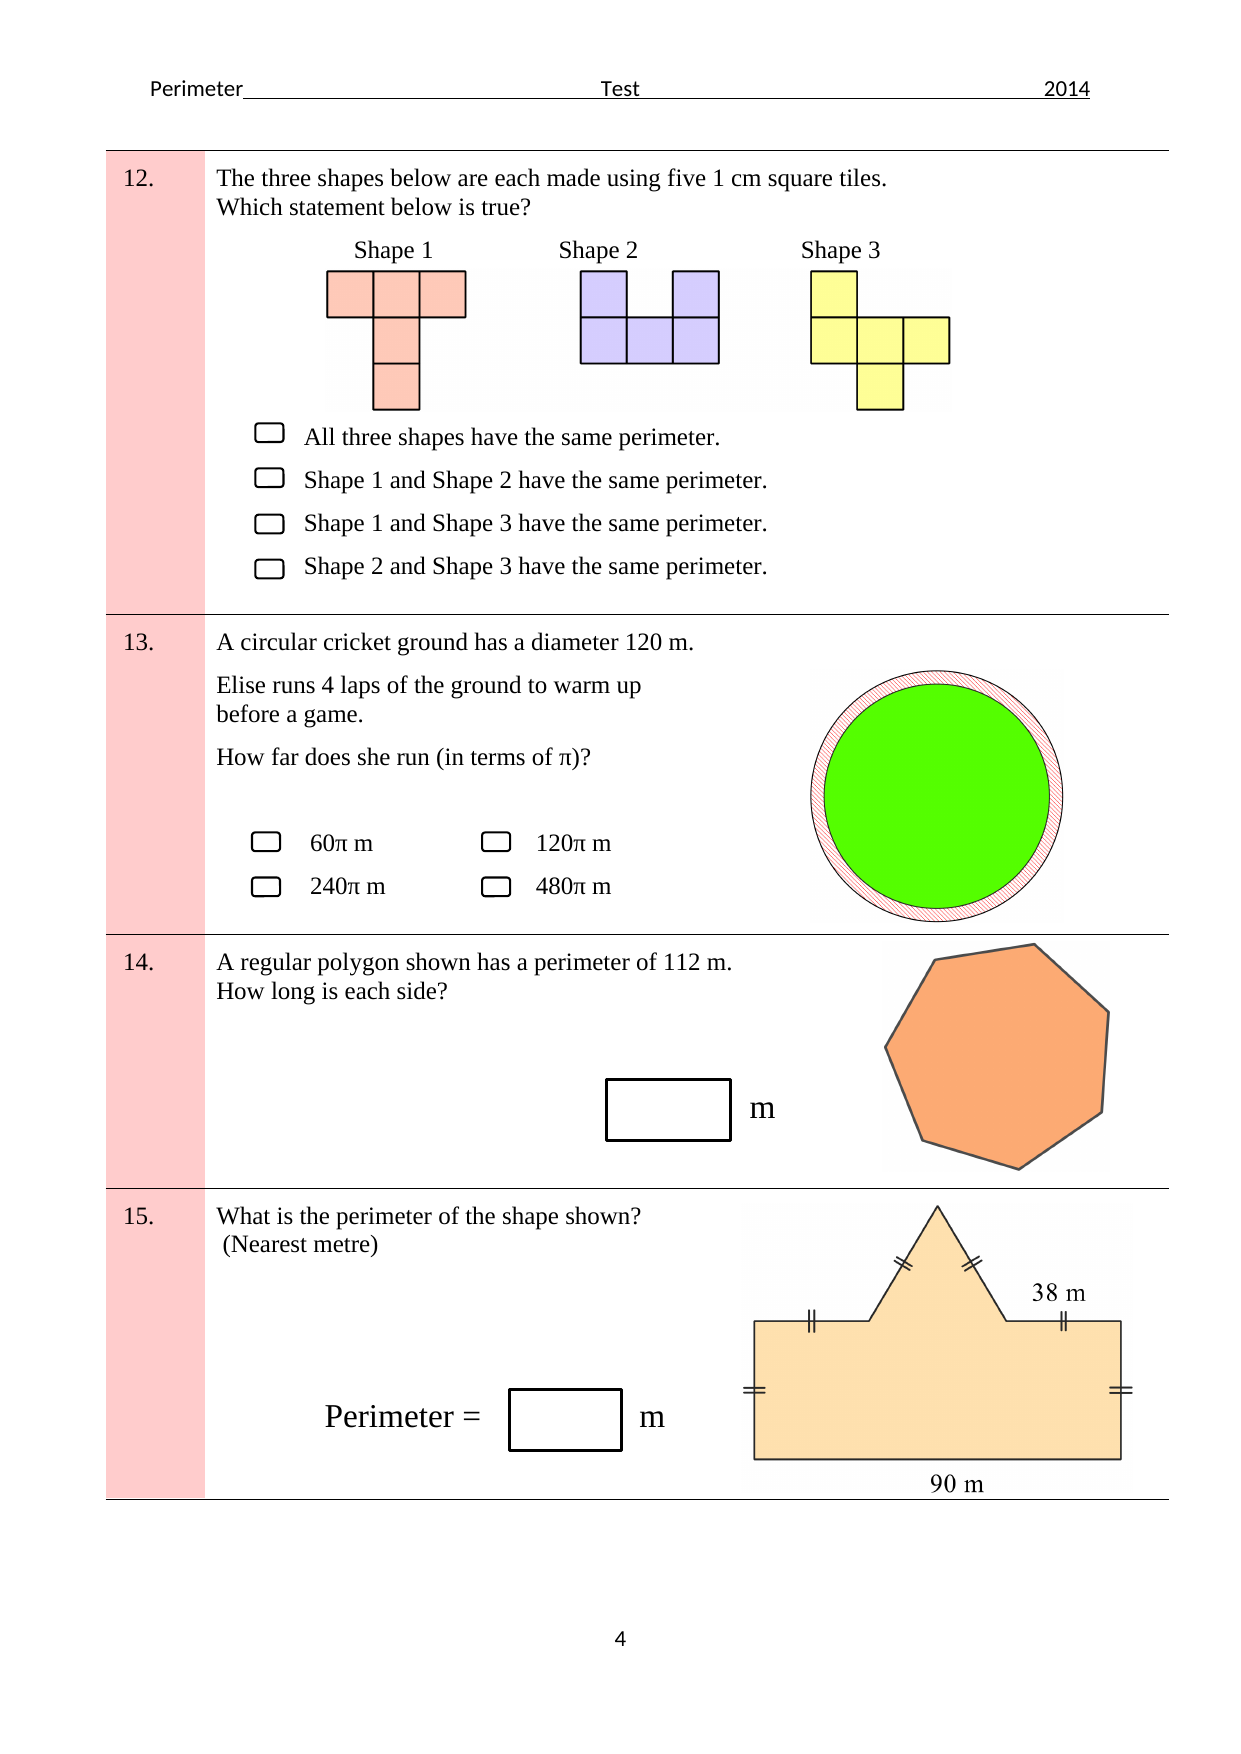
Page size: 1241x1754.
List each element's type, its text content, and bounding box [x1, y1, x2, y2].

table_cell [106, 1189, 205, 1498]
table_cell [106, 935, 205, 1188]
table_cell [106, 615, 205, 934]
picture [741, 1203, 1134, 1493]
picture [809, 669, 1064, 923]
picture [882, 941, 1110, 1172]
picture [324, 268, 952, 412]
table_cell A circular cricket ground has a diameter 120 m. Elise runs 4 laps of the ground to warm up before a game. How far does she run (in terms of π)? 60π m 120π m 240π m 480π m [205, 615, 1169, 934]
table_cell [106, 151, 205, 614]
table_cell A regular polygon shown has a perimeter of 112 m. How long is each side? m [205, 935, 1169, 1188]
table_cell The three shapes below are each made using five 1 cm square tiles. Which statement below is true? Shape 1 Shape 2 Shape 3 All three shapes have the same perimeter. Shape 1 and Shape 2 have the same perimeter. Shape 1 and Shape 3 have the same perimeter. Shape 2 and Shape 3 have the same perimeter. [205, 151, 1169, 614]
table_cell What is the perimeter of the shape shown? (Nearest metre) Perimeter = m [205, 1189, 1169, 1498]
